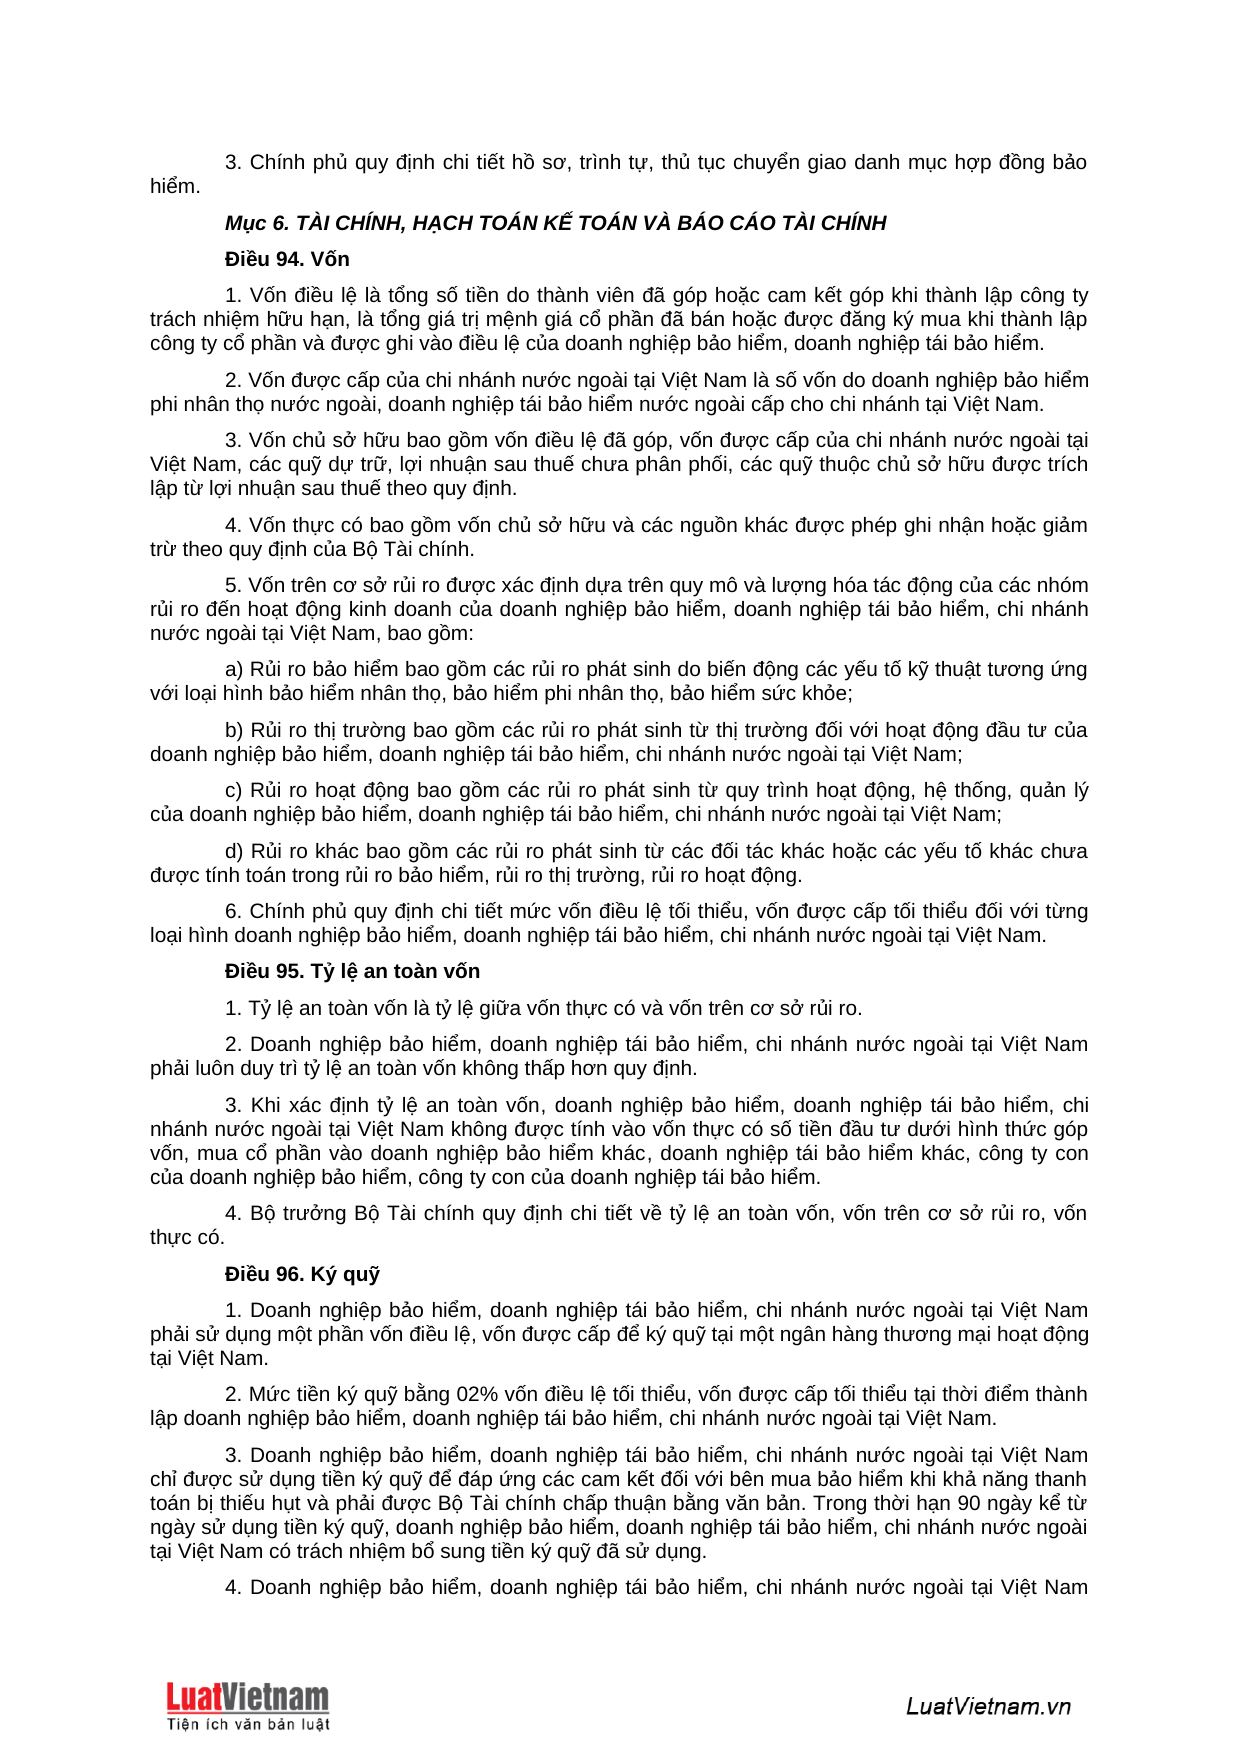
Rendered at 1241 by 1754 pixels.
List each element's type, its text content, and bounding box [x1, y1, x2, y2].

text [150, 1575, 1090, 1599]
subtitle Điều 94. Vốn [150, 247, 1090, 271]
text 6. Chính phủ quy định chi tiết mức vốn điều lệ tối thiểu, vốn được cấp tối thiểu đối với từng loại hình doanh nghiệp bảo hiểm, doanh nghiệp tái bảo hiểm, chi nhánh nước ngoài tại Việt Nam. [150, 899, 1090, 947]
text 1. Vốn điều lệ là tổng số tiền do thành viên đã góp hoặc cam kết góp khi thành lập công ty trách nhiệm hữu hạn, là tổng giá trị mệnh giá cổ phần đã bán hoặc được đăng ký mua khi thành lập công ty cổ phần và được ghi vào điều lệ của doanh nghiệp bảo hiểm, doanh nghiệp tái bảo hiểm. [150, 283, 1090, 355]
subtitle Điều 95. Tỷ lệ an toàn vốn [150, 959, 1090, 983]
text 3. Khi xác định tỷ lệ an toàn vốn, doanh nghiệp bảo hiểm, doanh nghiệp tái bảo hiểm, chi nhánh nước ngoài tại Việt Nam không được tính vào vốn thực có số tiền đầu tư dưới hình thức góp vốn, mua cổ phần vào doanh nghiệp bảo hiểm khác, doanh nghiệp tái bảo hiểm khác, công ty con của doanh nghiệp bảo hiểm, công ty con của doanh nghiệp tái bảo hiểm. [150, 1093, 1090, 1188]
subtitle Điều 96. Ký quỹ [150, 1261, 1090, 1285]
text 5. Vốn trên cơ sở rủi ro được xác định dựa trên quy mô và lượng hóa tác động của các nhóm rủi ro đến hoạt động kinh doanh của doanh nghiệp bảo hiểm, doanh nghiệp tái bảo hiểm, chi nhánh nước ngoài tại Việt Nam, bao gồm: [150, 573, 1090, 645]
text 3. Vốn chủ sở hữu bao gồm vốn điều lệ đã góp, vốn được cấp của chi nhánh nước ngoài tại Việt Nam, các quỹ dự trữ, lợi nhuận sau thuế chưa phân phối, các quỹ thuộc chủ sở hữu được trích lập từ lợi nhuận sau thuế theo quy định. [150, 428, 1090, 500]
text b) Rủi ro thị trường bao gồm các rủi ro phát sinh từ thị trường đối với hoạt động đầu tư của doanh nghiệp bảo hiểm, doanh nghiệp tái bảo hiểm, chi nhánh nước ngoài tại Việt Nam; [150, 718, 1090, 766]
text 3. Doanh nghiệp bảo hiểm, doanh nghiệp tái bảo hiểm, chi nhánh nước ngoài tại Việt Nam chỉ được sử dụng tiền ký quỹ để đáp ứng các cam kết đối với bên mua bảo hiểm khi khả năng thanh toán bị thiếu hụt và phải được Bộ Tài chính chấp thuận bằng văn bản. Trong thời hạn 90 ngày kể từ ngày sử dụng tiền ký quỹ, doanh nghiệp bảo hiểm, doanh nghiệp tái bảo hiểm, chi nhánh nước ngoài tại Việt Nam có trách nhiệm bổ sung tiền ký quỹ đã sử dụng. [150, 1443, 1090, 1562]
text 4. Vốn thực có bao gồm vốn chủ sở hữu và các nguồn khác được phép ghi nhận hoặc giảm trừ theo quy định của Bộ Tài chính. [150, 512, 1090, 560]
text 4. Bộ trưởng Bộ Tài chính quy định chi tiết về tỷ lệ an toàn vốn, vốn trên cơ sở rủi ro, vốn thực có. [150, 1201, 1090, 1249]
text 3. Chính phủ quy định chi tiết hồ sơ, trình tự, thủ tục chuyển giao danh mục hợp đồng bảo hiểm. [150, 150, 1090, 198]
text 1. Doanh nghiệp bảo hiểm, doanh nghiệp tái bảo hiểm, chi nhánh nước ngoài tại Việt Nam phải sử dụng một phần vốn điều lệ, vốn được cấp để ký quỹ tại một ngân hàng thương mại hoạt động tại Việt Nam. [150, 1298, 1090, 1370]
text 2. Mức tiền ký quỹ bằng 02% vốn điều lệ tối thiểu, vốn được cấp tối thiểu tại thời điểm thành lập doanh nghiệp bảo hiểm, doanh nghiệp tái bảo hiểm, chi nhánh nước ngoài tại Việt Nam. [150, 1382, 1090, 1430]
text a) Rủi ro bảo hiểm bao gồm các rủi ro phát sinh do biến động các yếu tố kỹ thuật tương ứng với loại hình bảo hiểm nhân thọ, bảo hiểm phi nhân thọ, bảo hiểm sức khỏe; [150, 657, 1090, 705]
picture [150, 1659, 1090, 1754]
text 1. Tỷ lệ an toàn vốn là tỷ lệ giữa vốn thực có và vốn trên cơ sở rủi ro. [150, 996, 1090, 1020]
subtitle Mục 6. TÀI CHÍNH, HẠCH TOÁN KẾ TOÁN VÀ BÁO CÁO TÀI CHÍNH [150, 210, 1090, 234]
text d) Rủi ro khác bao gồm các rủi ro phát sinh từ các đối tác khác hoặc các yếu tố khác chưa được tính toán trong rủi ro bảo hiểm, rủi ro thị trường, rủi ro hoạt động. [150, 838, 1090, 886]
text 2. Doanh nghiệp bảo hiểm, doanh nghiệp tái bảo hiểm, chi nhánh nước ngoài tại Việt Nam phải luôn duy trì tỷ lệ an toàn vốn không thấp hơn quy định. [150, 1032, 1090, 1080]
text 2. Vốn được cấp của chi nhánh nước ngoài tại Việt Nam là số vốn do doanh nghiệp bảo hiểm phi nhân thọ nước ngoài, doanh nghiệp tái bảo hiểm nước ngoài cấp cho chi nhánh tại Việt Nam. [150, 368, 1090, 416]
text c) Rủi ro hoạt động bao gồm các rủi ro phát sinh từ quy trình hoạt động, hệ thống, quản lý của doanh nghiệp bảo hiểm, doanh nghiệp tái bảo hiểm, chi nhánh nước ngoài tại Việt Nam; [150, 778, 1090, 826]
